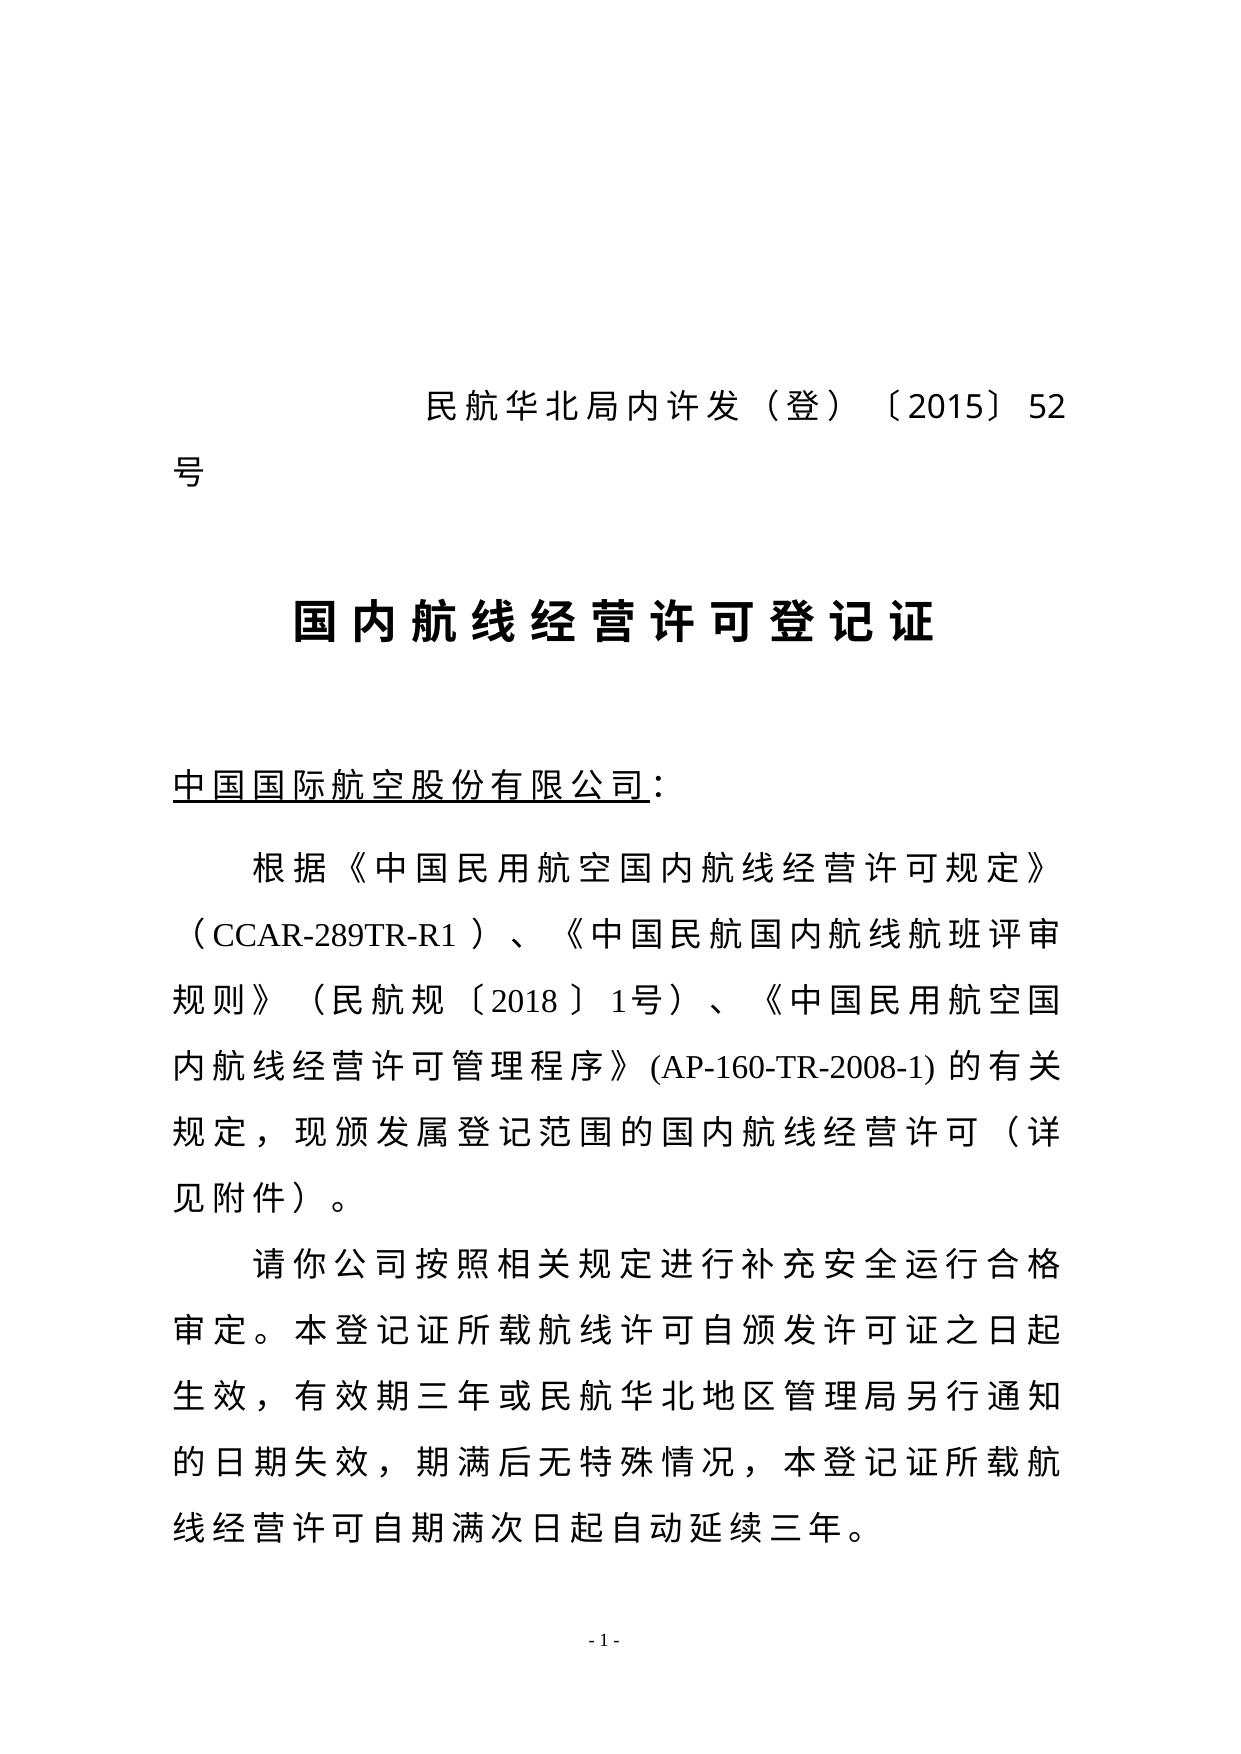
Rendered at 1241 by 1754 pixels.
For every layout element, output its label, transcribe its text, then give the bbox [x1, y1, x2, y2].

text 民航华北局内许发（登）〔2015〕52号 [172, 371, 1068, 503]
text 根据《中国民用航空国内航线经营许可规定》（CCAR-289TR-R1）、《中国民航国内航线航班评审规则》（民航规〔2018〕1号）、《中国民用航空国内航线经营许可管理程序》(AP-160-TR-2008-1)的有关规定，现颁发属登记范围的国内航线经营许可（详见附件）。 [172, 833, 1068, 1229]
text 国内航线经营许可登记证 [172, 569, 1068, 668]
text 中国国际航空股份有限公司： [172, 750, 1068, 816]
text 请你公司按照相关规定进行补充安全运行合格审定。本登记证所载航线许可自颁发许可证之日起生效，有效期三年或民航华北地区管理局另行通知的日期失效，期满后无特殊情况，本登记证所载航线经营许可自期满次日起自动延续三年。 [172, 1229, 1068, 1559]
